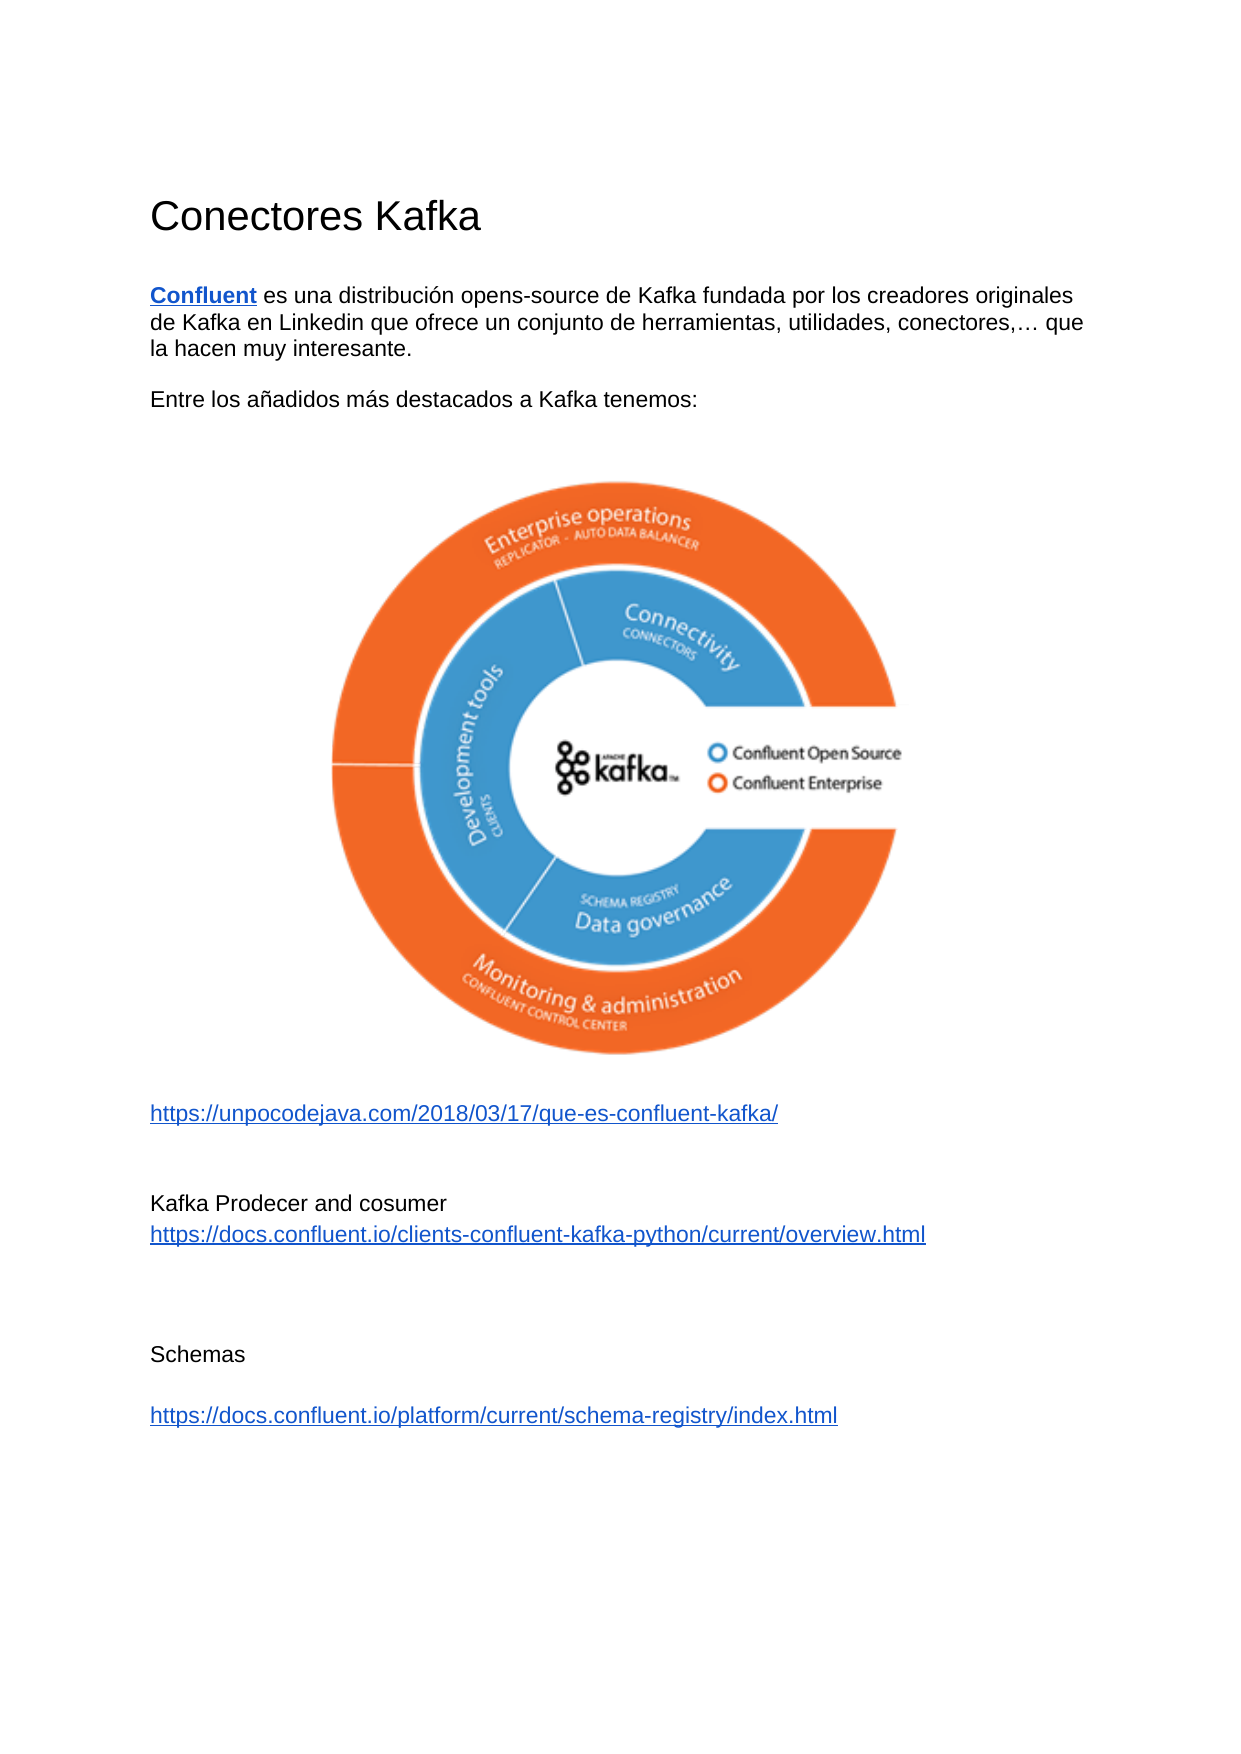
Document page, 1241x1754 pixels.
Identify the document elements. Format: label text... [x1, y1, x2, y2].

text Entre los añadidos más destacados a Kafka tenemos: [150, 386, 1090, 413]
text Confluent es una distribución opens-source de Kafka fundada por los creadores originales de Kafka en Linkedin que ofrece un conjunto de herramientas, utilidades, conectores,… que la hacen muy interesante. [150, 282, 1090, 361]
text Kafka Prodecer and cosumer [150, 1190, 1090, 1217]
text https://docs.confluent.io/platform/current/schema-registry/index.html [150, 1402, 1090, 1428]
text https://docs.confluent.io/clients-confluent-kafka-python/current/overview.html [150, 1221, 1090, 1247]
picture [331, 467, 909, 1066]
text https://unpocodejava.com/2018/03/17/que-es-confluent-kafka/ [150, 1100, 1090, 1126]
subtitle Conectores Kafka [150, 192, 1090, 239]
text Schemas [150, 1341, 1090, 1368]
